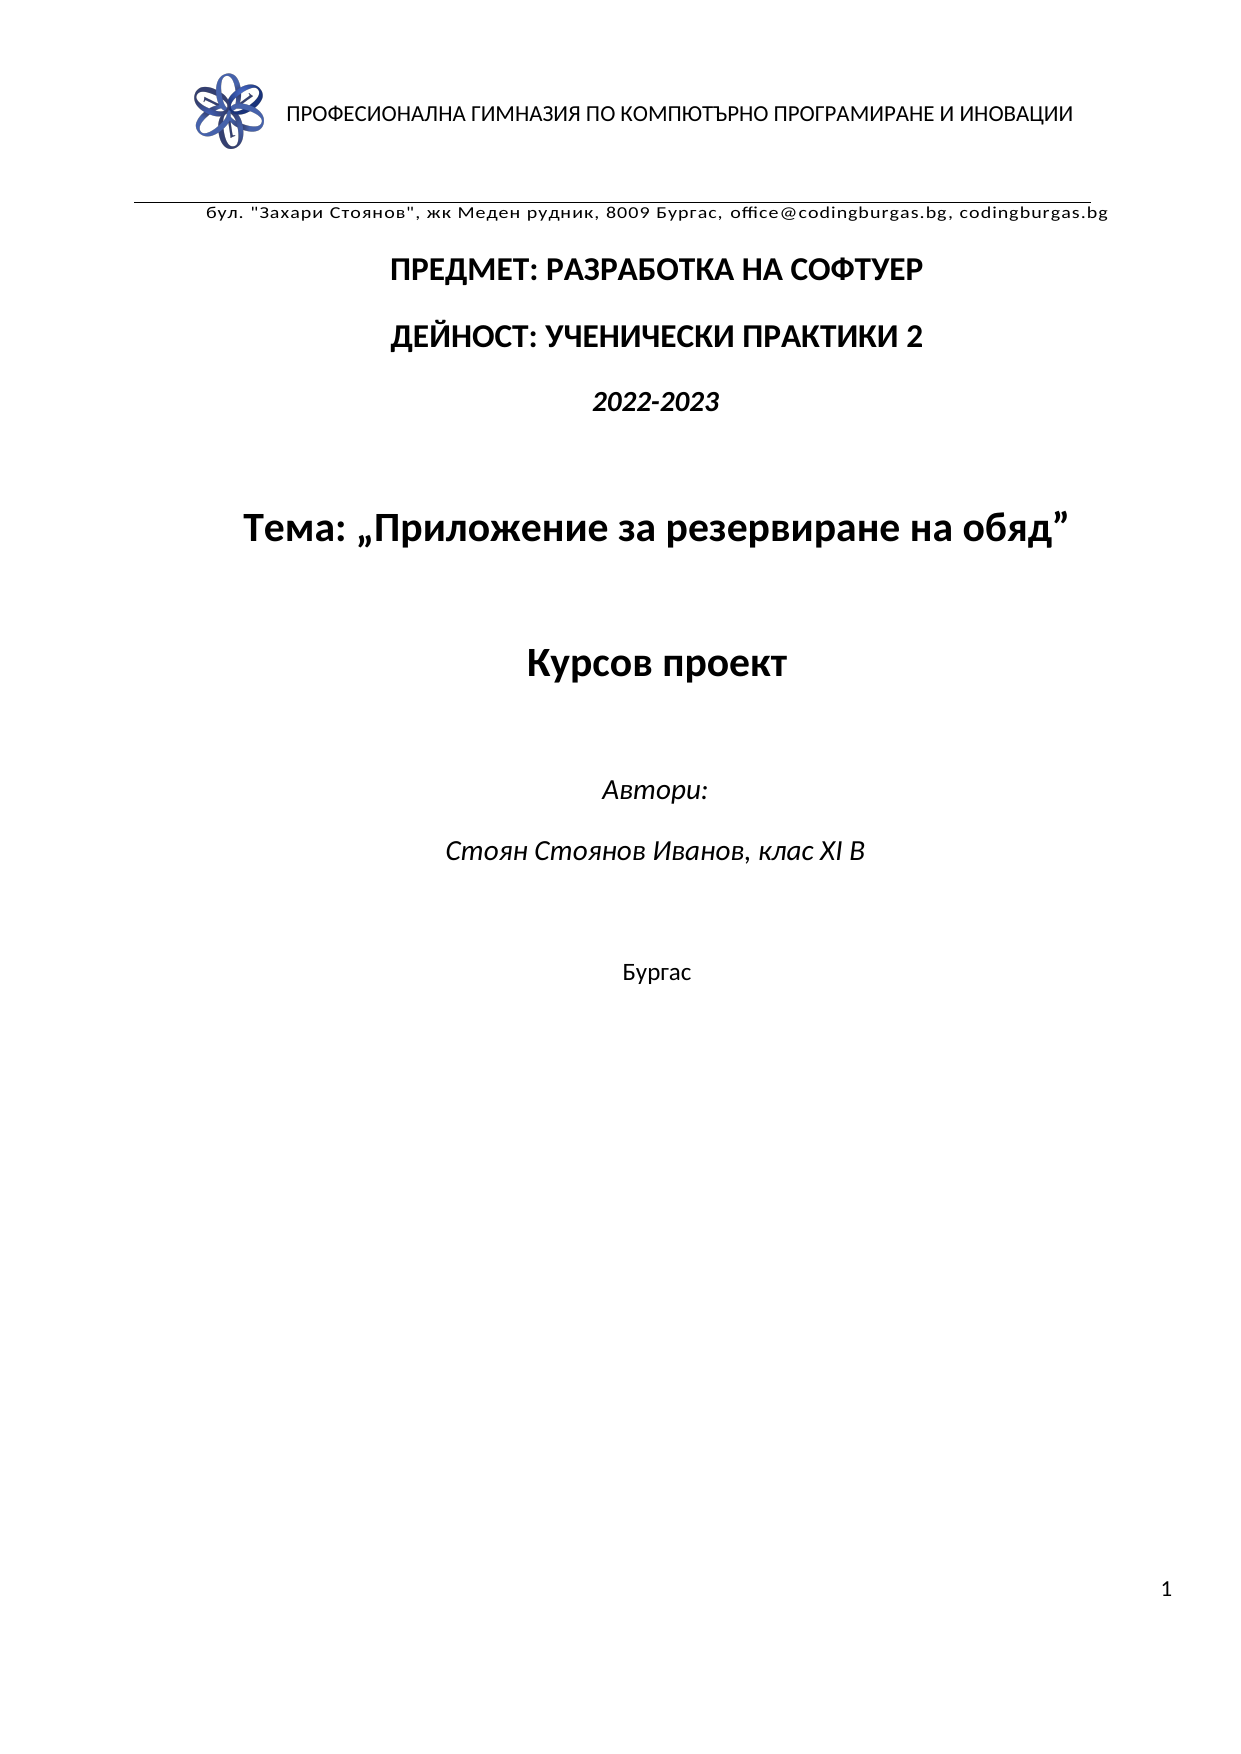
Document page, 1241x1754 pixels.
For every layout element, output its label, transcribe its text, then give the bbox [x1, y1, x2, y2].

text 2022-2023 [142, 383, 1172, 418]
text Курсов проект [142, 636, 1172, 686]
text ПРЕДМЕТ: РАЗРАБОТКА НА СОФТУЕР [142, 248, 1172, 288]
text Автори: [142, 771, 1172, 806]
text БургасСъдържание [142, 956, 1172, 987]
text ДЕЙНОСТ: УЧЕНИЧЕСКИ ПРАКТИКИ 2 [142, 315, 1172, 356]
picture [145, 73, 275, 153]
text Стоян Стоянов Иванов, клас XI В [142, 832, 1172, 868]
text Тема: „Приложение за резервиране на обяд” [142, 501, 1172, 551]
